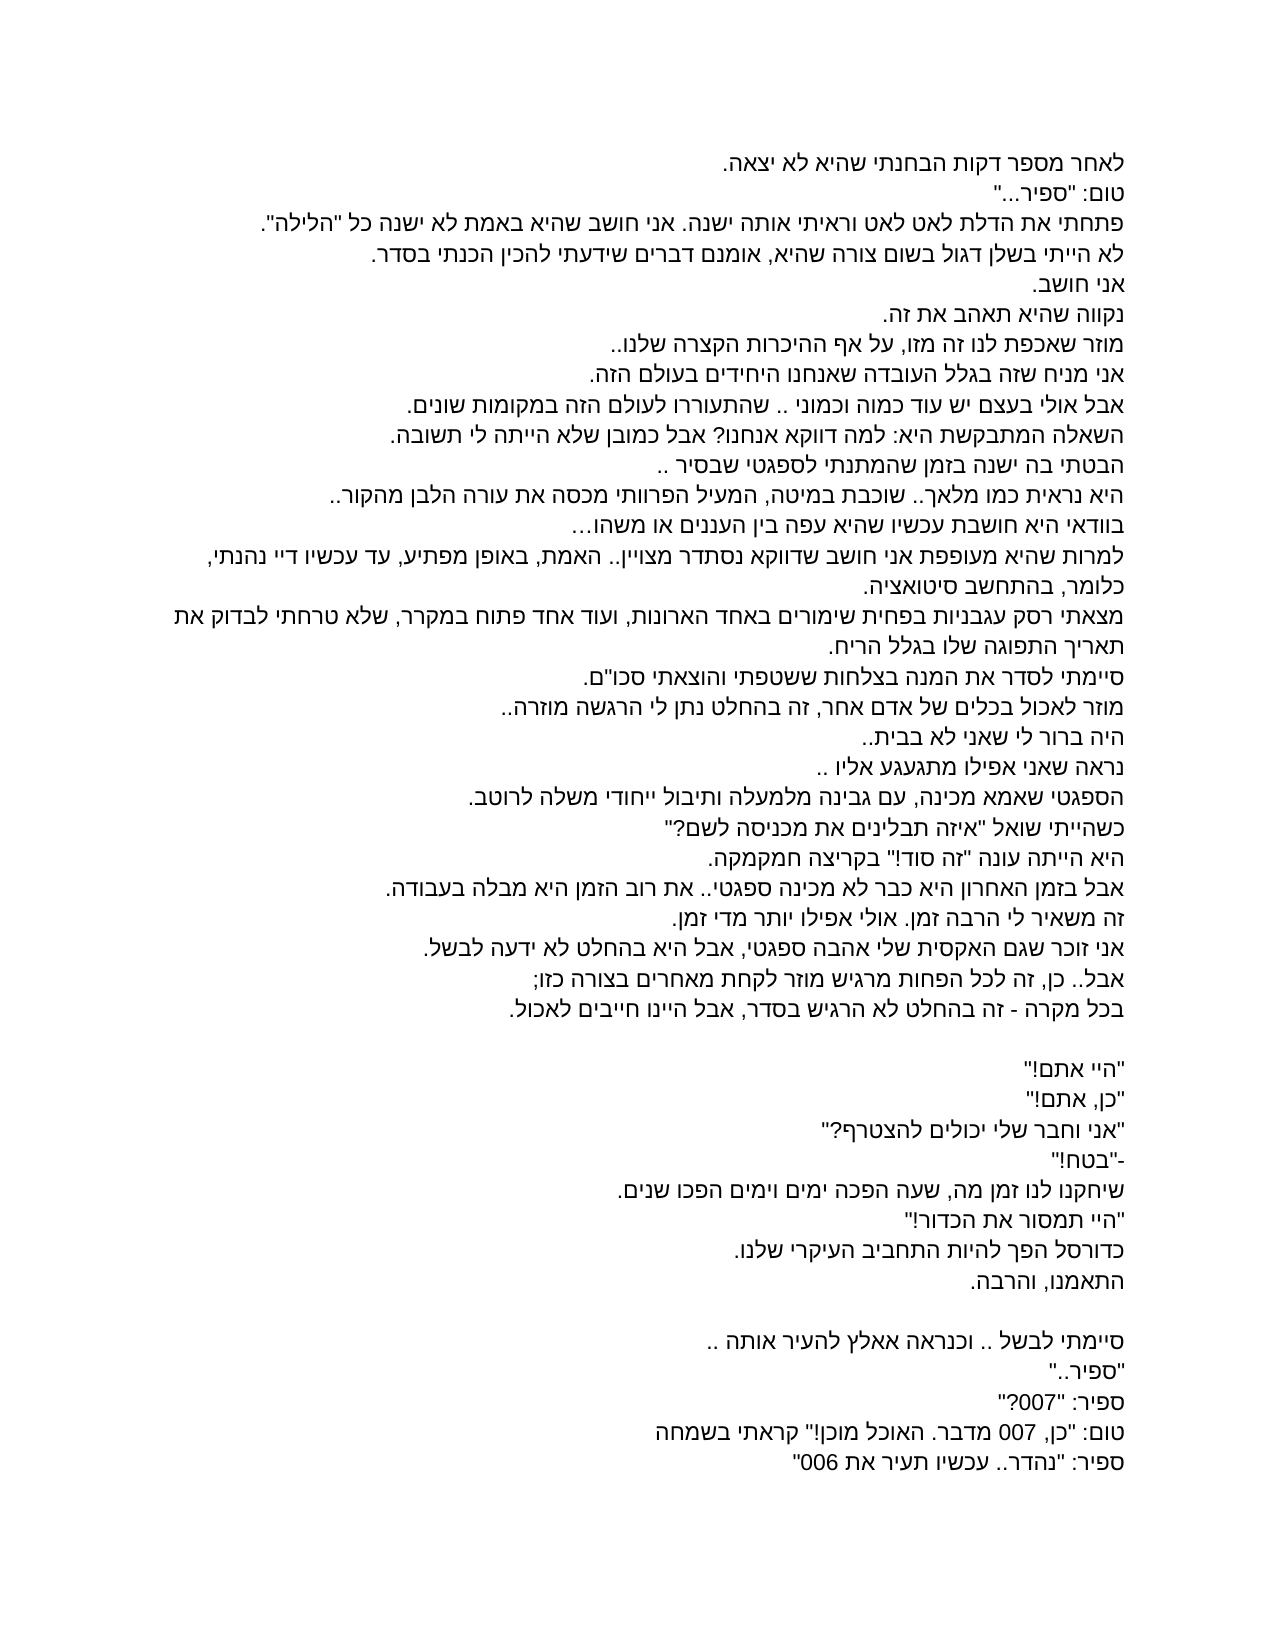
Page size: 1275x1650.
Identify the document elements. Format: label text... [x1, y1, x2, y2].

text טום: "ספיר..." [150, 180, 1125, 207]
text בוודאי היא חושבת עכשיו שהיא עפה בין העננים או משהו… [150, 512, 1125, 539]
text הספגטי שאמא מכינה, עם גבינה מלמעלה ותיבול ייחודי משלה לרוטב. [150, 784, 1125, 811]
text מוזר שאכפת לנו זה מזו, על אף ההיכרות הקצרה שלנו.. [150, 331, 1125, 358]
text אבל בזמן האחרון היא כבר לא מכינה ספגטי.. את רוב הזמן היא מבלה בעבודה. [150, 875, 1125, 901]
text אני זוכר שגם האקסית שלי אהבה ספגטי, אבל היא בהחלט לא ידעה לבשל. [150, 935, 1125, 962]
text שיחקנו לנו זמן מה, שעה הפכה ימים וימים הפכו שנים. [150, 1177, 1125, 1203]
text "היי תמסור את הכדור!" [150, 1207, 1125, 1234]
text "אני וחבר שלי יכולים להצטרף?" [150, 1117, 1125, 1143]
text סיימתי לסדר את המנה בצלחות ששטפתי והוצאתי סכו"ם. [150, 663, 1125, 690]
text פתחתי את הדלת לאט לאט וראיתי אותה ישנה. אני חושב שהיא באמת לא ישנה כל "הלילה". [150, 210, 1125, 237]
text ספיר: "נהדר.. עכשיו תעיר את 006" [150, 1449, 1125, 1475]
text כשהייתי שואל "איזה תבלינים את מכניסה לשם?" [150, 814, 1125, 841]
text בכל מקרה - זה בהחלט לא הרגיש בסדר, אבל היינו חייבים לאכול. [150, 996, 1125, 1022]
text היא נראית כמו מלאך.. שוכבת במיטה, המעיל הפרוותי מכסה את עורה הלבן מהקור.. [150, 482, 1125, 509]
text "כן, אתם!" [150, 1086, 1125, 1113]
text "היי אתם!" [150, 1056, 1125, 1083]
text נקווה שהיא תאהב את זה. [150, 301, 1125, 327]
text טום: "כן, 007 מדבר. האוכל מוכן!" קראתי בשמחה [150, 1419, 1125, 1445]
text כדורסל הפך להיות התחביב העיקרי שלנו. [150, 1237, 1125, 1264]
text לאחר מספר דקות הבחנתי שהיא לא יצאה. [150, 150, 1125, 176]
text לא הייתי בשלן דגול בשום צורה שהיא, אומנם דברים שידעתי להכין הכנתי בסדר. [150, 241, 1125, 267]
text אני חושב. [150, 271, 1125, 297]
text למרות שהיא מעופפת אני חושב שדווקא נסתדר מצויין.. האמת, באופן מפתיע, עד עכשיו דיי נהנתי, כלומר, בהתחשב סיטואציה. [150, 543, 1125, 599]
text היא הייתה עונה "זה סוד!" בקריצה חמקמקה. [150, 845, 1125, 871]
text מצאתי רסק עגבניות בפחית שימורים באחד הארונות, ועוד אחד פתוח במקרר, שלא טרחתי לבדוק את תאריך התפוגה שלו בגלל הריח. [150, 603, 1125, 660]
text מוזר לאכול בכלים של אדם אחר, זה בהחלט נתן לי הרגשה מוזרה.. [150, 694, 1125, 720]
text סיימתי לבשל .. וכנראה אאלץ להעיר אותה .. [150, 1328, 1125, 1354]
text אבל אולי בעצם יש עוד כמוה וכמוני .. שהתעוררו לעולם הזה במקומות שונים. [150, 392, 1125, 418]
text ספיר: "007?" [150, 1388, 1125, 1415]
text זה משאיר לי הרבה זמן. אולי אפילו יותר מדי זמן. [150, 905, 1125, 932]
text הבטתי בה ישנה בזמן שהמתנתי לספגטי שבסיר .. [150, 452, 1125, 478]
text "ספיר.." [150, 1358, 1125, 1385]
text אבל.. כן, זה לכל הפחות מרגיש מוזר לקחת מאחרים בצורה כזו; [150, 966, 1125, 992]
text אני מניח שזה בגלל העובדה שאנחנו היחידים בעולם הזה. [150, 361, 1125, 388]
text נראה שאני אפילו מתגעגע אליו .. [150, 754, 1125, 781]
text היה ברור לי שאני לא בבית.. [150, 724, 1125, 750]
text השאלה המתבקשת היא: למה דווקא אנחנו? אבל כמובן שלא הייתה לי תשובה. [150, 422, 1125, 448]
text -"בטח!" [150, 1147, 1125, 1173]
text התאמנו, והרבה. [150, 1268, 1125, 1294]
